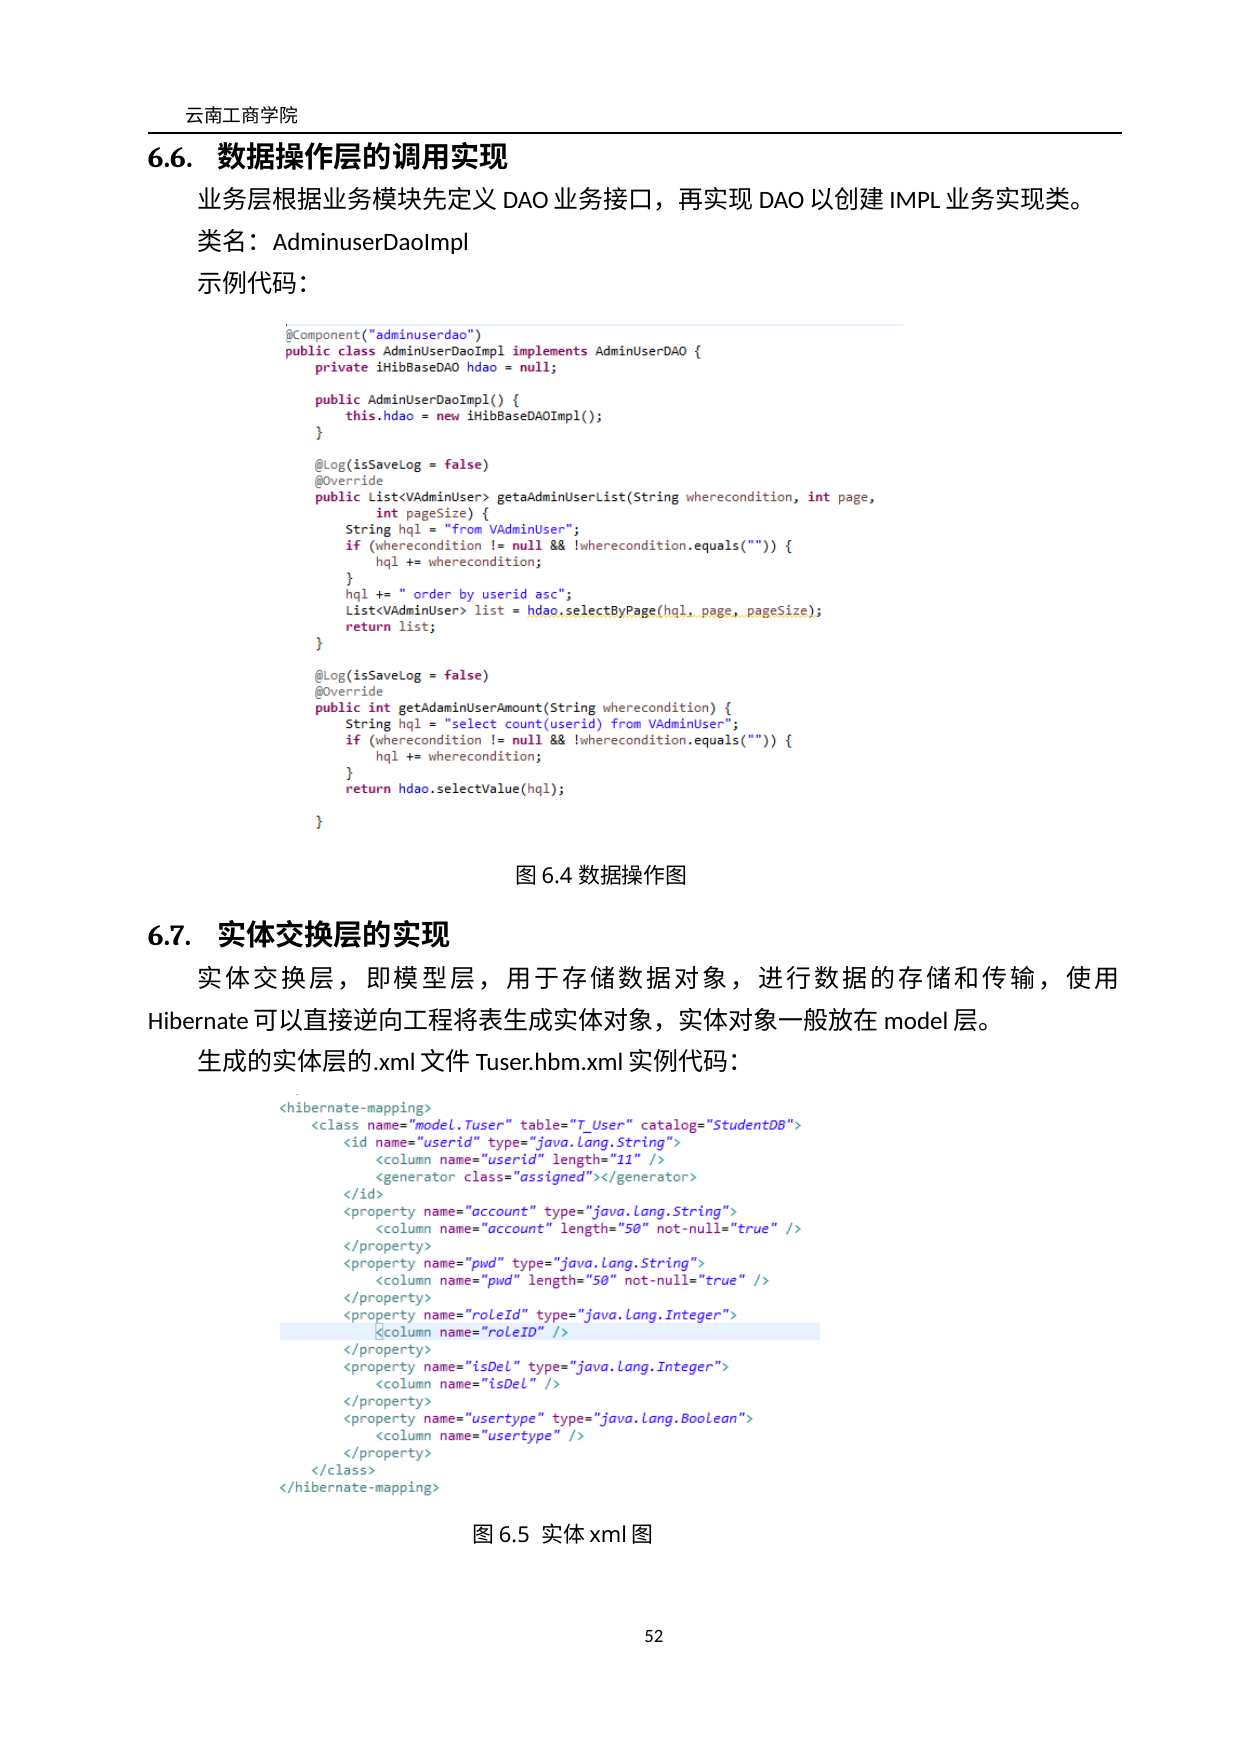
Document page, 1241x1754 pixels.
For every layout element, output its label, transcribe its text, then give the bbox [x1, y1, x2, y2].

text 示例代码： [148, 259, 1122, 301]
text 实体交换层，即模型层，用于存储数据对象，进行数据的存储和传输，使用Hibernate可以直接逆向工程将表生成实体对象，实体对象一般放在model层。 [148, 954, 1122, 1037]
text 生成的实体层的.xml文件Tuser.hbm.xml实例代码： [148, 1037, 1122, 1079]
text 类名：AdminuserDaoImpl [148, 217, 1122, 259]
subtitle 数据操作层的调用实现 [148, 134, 1122, 176]
text 业务层根据业务模块先定义DAO业务接口，再实现DAO以创建IMPL业务实现类。 [148, 176, 1122, 217]
picture [286, 324, 904, 846]
picture [280, 1094, 821, 1500]
